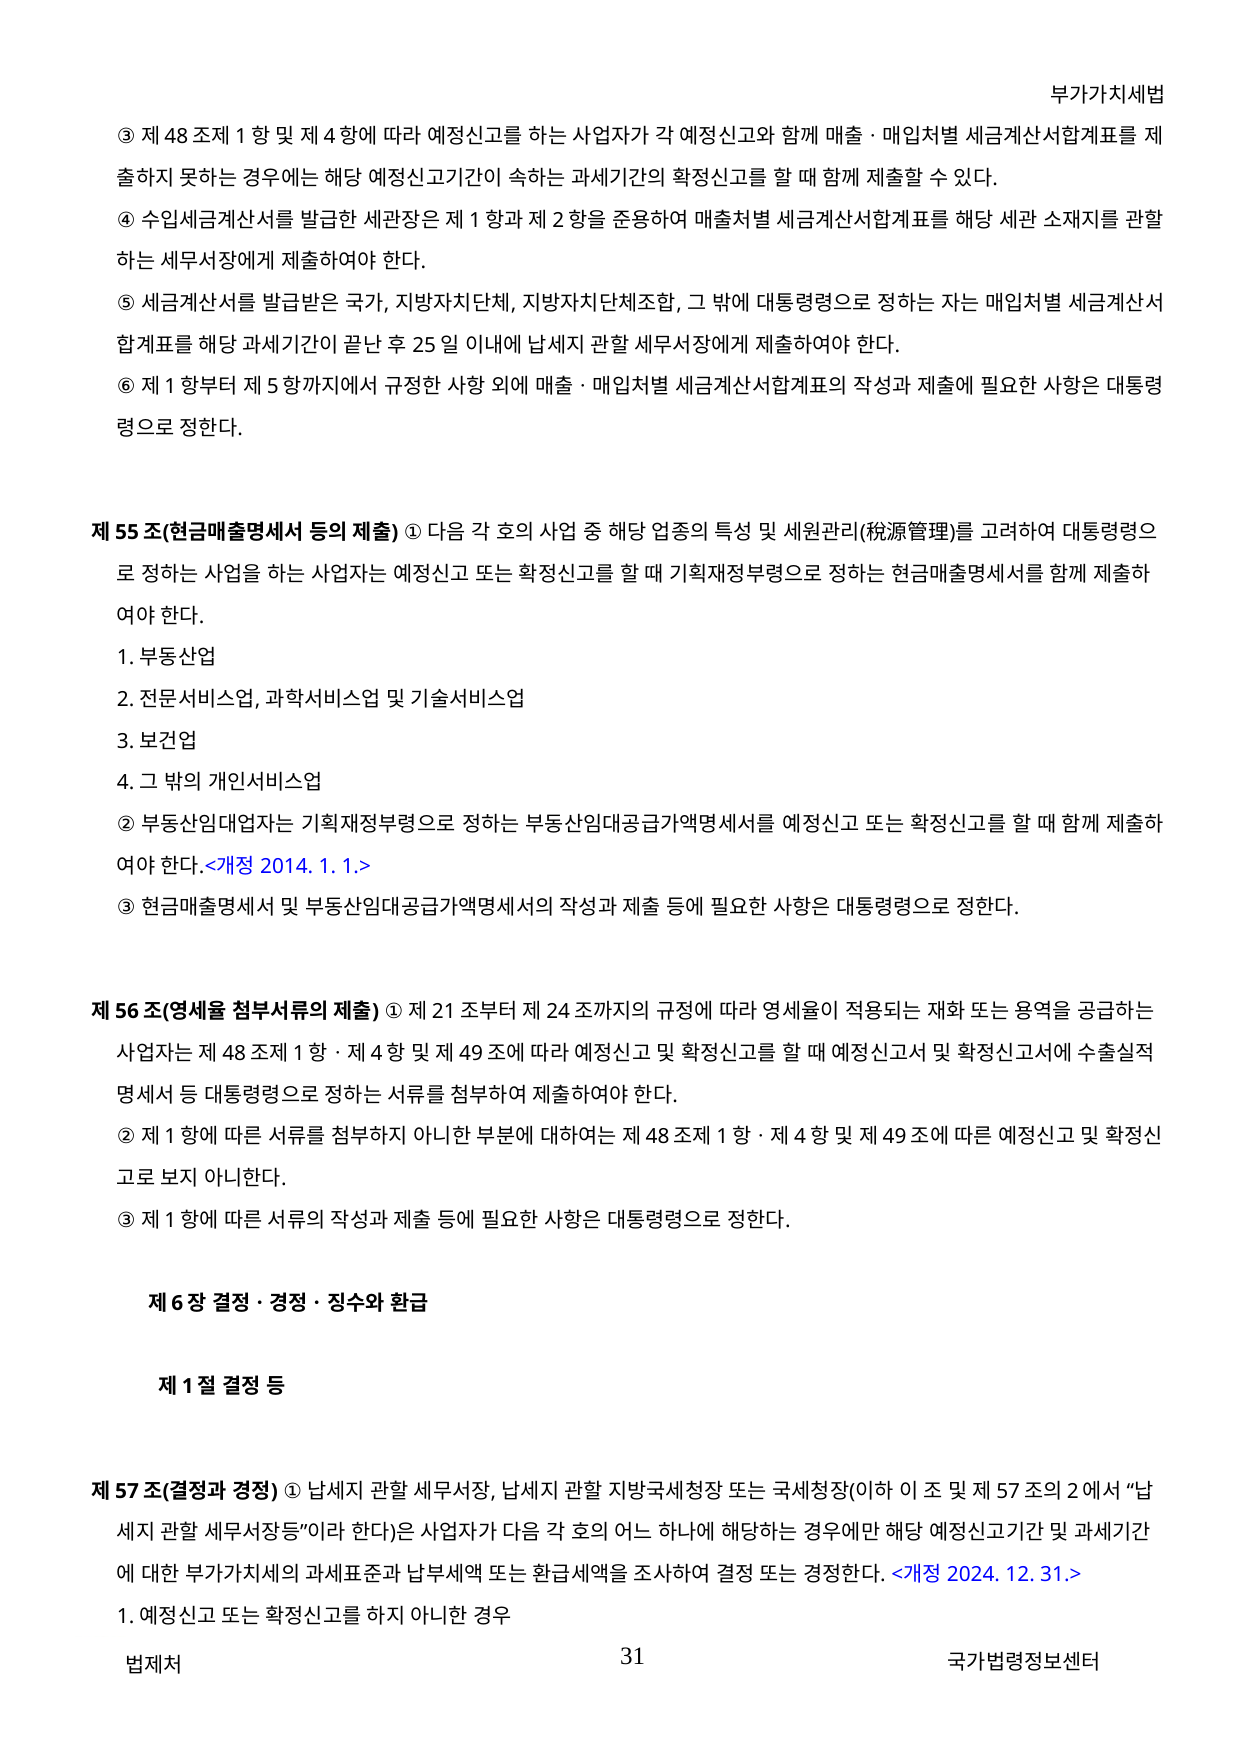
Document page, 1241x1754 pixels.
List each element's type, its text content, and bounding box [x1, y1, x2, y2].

text 제56조(영세율 첨부서류의 제출) ① 제21조부터 제24조까지의 규정에 따라 영세율이 적용되는 재화 또는 용역을 공급하는 사업자는 제48조제1항ㆍ제4항 및 제49조에 따라 예정신고 및 확정신고를 할 때 예정신고서 및 확정신고서에 수출실적명세서 등 대통령령으로 정하는 서류를 첨부하여 제출하여야 한다. [92, 983, 1165, 1108]
text 제1절 결정 등 [158, 1358, 1165, 1400]
text 3. 보건업 [117, 712, 1165, 754]
text 1. 부동산업 [117, 629, 1165, 671]
text ⑤ 세금계산서를 발급받은 국가, 지방자치단체, 지방자치단체조합, 그 밖에 대통령령으로 정하는 자는 매입처별 세금계산서합계표를 해당 과세기간이 끝난 후 25일 이내에 납세지 관할 세무서장에게 제출하여야 한다. [117, 275, 1165, 358]
text 1. 예정신고 또는 확정신고를 하지 아니한 경우 [117, 1587, 1165, 1629]
text ④ 수입세금계산서를 발급한 세관장은 제1항과 제2항을 준용하여 매출처별 세금계산서합계표를 해당 세관 소재지를 관할하는 세무서장에게 제출하여야 한다. [117, 192, 1165, 275]
text ② 제1항에 따른 서류를 첨부하지 아니한 부분에 대하여는 제48조제1항ㆍ제4항 및 제49조에 따른 예정신고 및 확정신고로 보지 아니한다. [117, 1108, 1165, 1192]
text 4. 그 밖의 개인서비스업 [117, 754, 1165, 796]
text ③ 제1항에 따른 서류의 작성과 제출 등에 필요한 사항은 대통령령으로 정한다. [117, 1192, 1165, 1233]
text 제57조(결정과 경정) ① 납세지 관할 세무서장, 납세지 관할 지방국세청장 또는 국세청장(이하 이 조 및 제57조의2에서 “납세지 관할 세무서장등”이라 한다)은 사업자가 다음 각 호의 어느 하나에 해당하는 경우에만 해당 예정신고기간 및 과세기간에 대한 부가가치세의 과세표준과 납부세액 또는 환급세액을 조사하여 결정 또는 경정한다. <개정 2024. 12. 31.> [92, 1462, 1165, 1587]
text ③ 현금매출명세서 및 부동산임대공급가액명세서의 작성과 제출 등에 필요한 사항은 대통령령으로 정한다. [117, 879, 1165, 921]
text 2. 전문서비스업, 과학서비스업 및 기술서비스업 [117, 671, 1165, 712]
text ③ 제48조제1항 및 제4항에 따라 예정신고를 하는 사업자가 각 예정신고와 함께 매출ㆍ매입처별 세금계산서합계표를 제출하지 못하는 경우에는 해당 예정신고기간이 속하는 과세기간의 확정신고를 할 때 함께 제출할 수 있다. [117, 108, 1165, 192]
text ⑥ 제1항부터 제5항까지에서 규정한 사항 외에 매출ㆍ매입처별 세금계산서합계표의 작성과 제출에 필요한 사항은 대통령령으로 정한다. [117, 358, 1165, 442]
text 제55조(현금매출명세서 등의 제출) ① 다음 각 호의 사업 중 해당 업종의 특성 및 세원관리(稅源管理)를 고려하여 대통령령으로 정하는 사업을 하는 사업자는 예정신고 또는 확정신고를 할 때 기획재정부령으로 정하는 현금매출명세서를 함께 제출하여야 한다. [92, 504, 1165, 629]
text ② 부동산임대업자는 기획재정부령으로 정하는 부동산임대공급가액명세서를 예정신고 또는 확정신고를 할 때 함께 제출하여야 한다.<개정 2014. 1. 1.> [117, 796, 1165, 879]
text 제6장 결정ㆍ경정ㆍ징수와 환급 [148, 1275, 1165, 1317]
